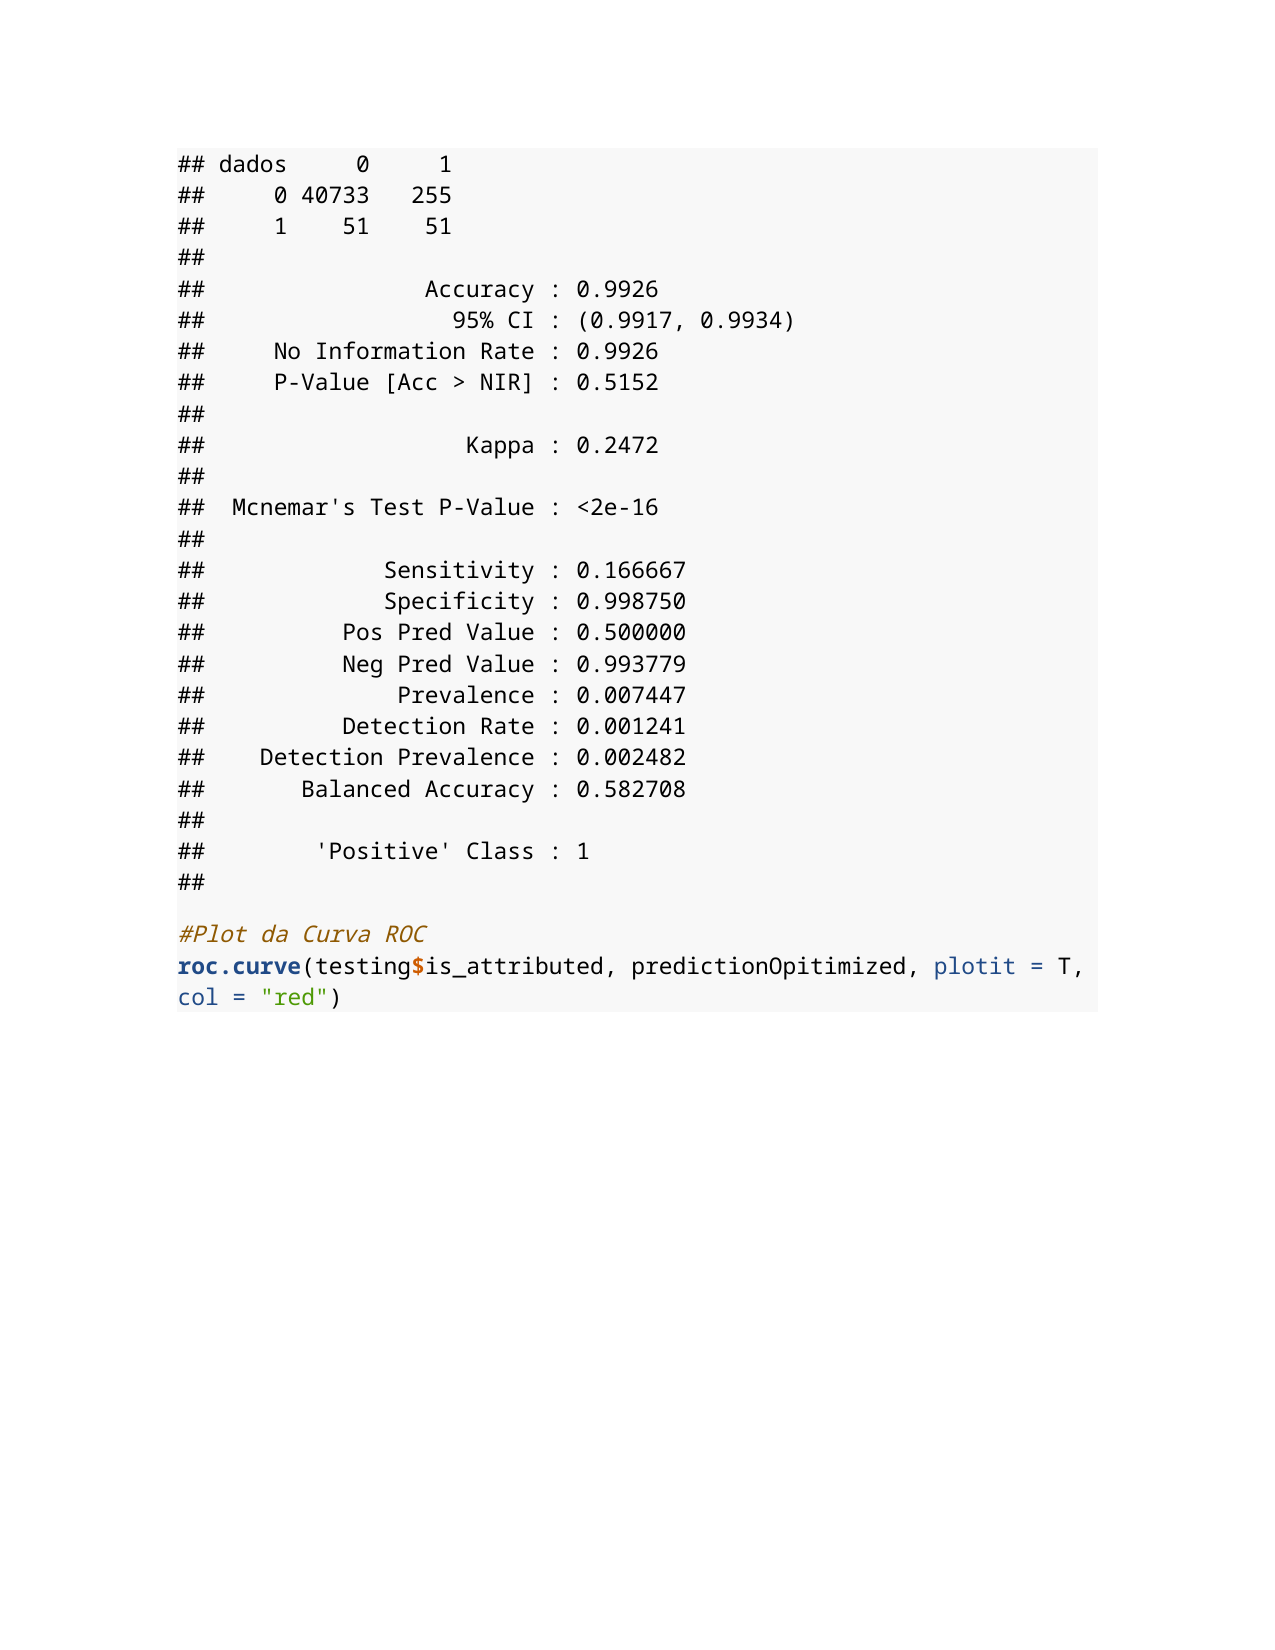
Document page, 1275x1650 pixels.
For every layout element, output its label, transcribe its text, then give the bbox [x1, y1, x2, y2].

text #Plot da Curva ROC roc.curve(testing$is_attributed, predictionOpitimized, plotit = T, col = "red") [177, 918, 1098, 1012]
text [177, 148, 1098, 898]
